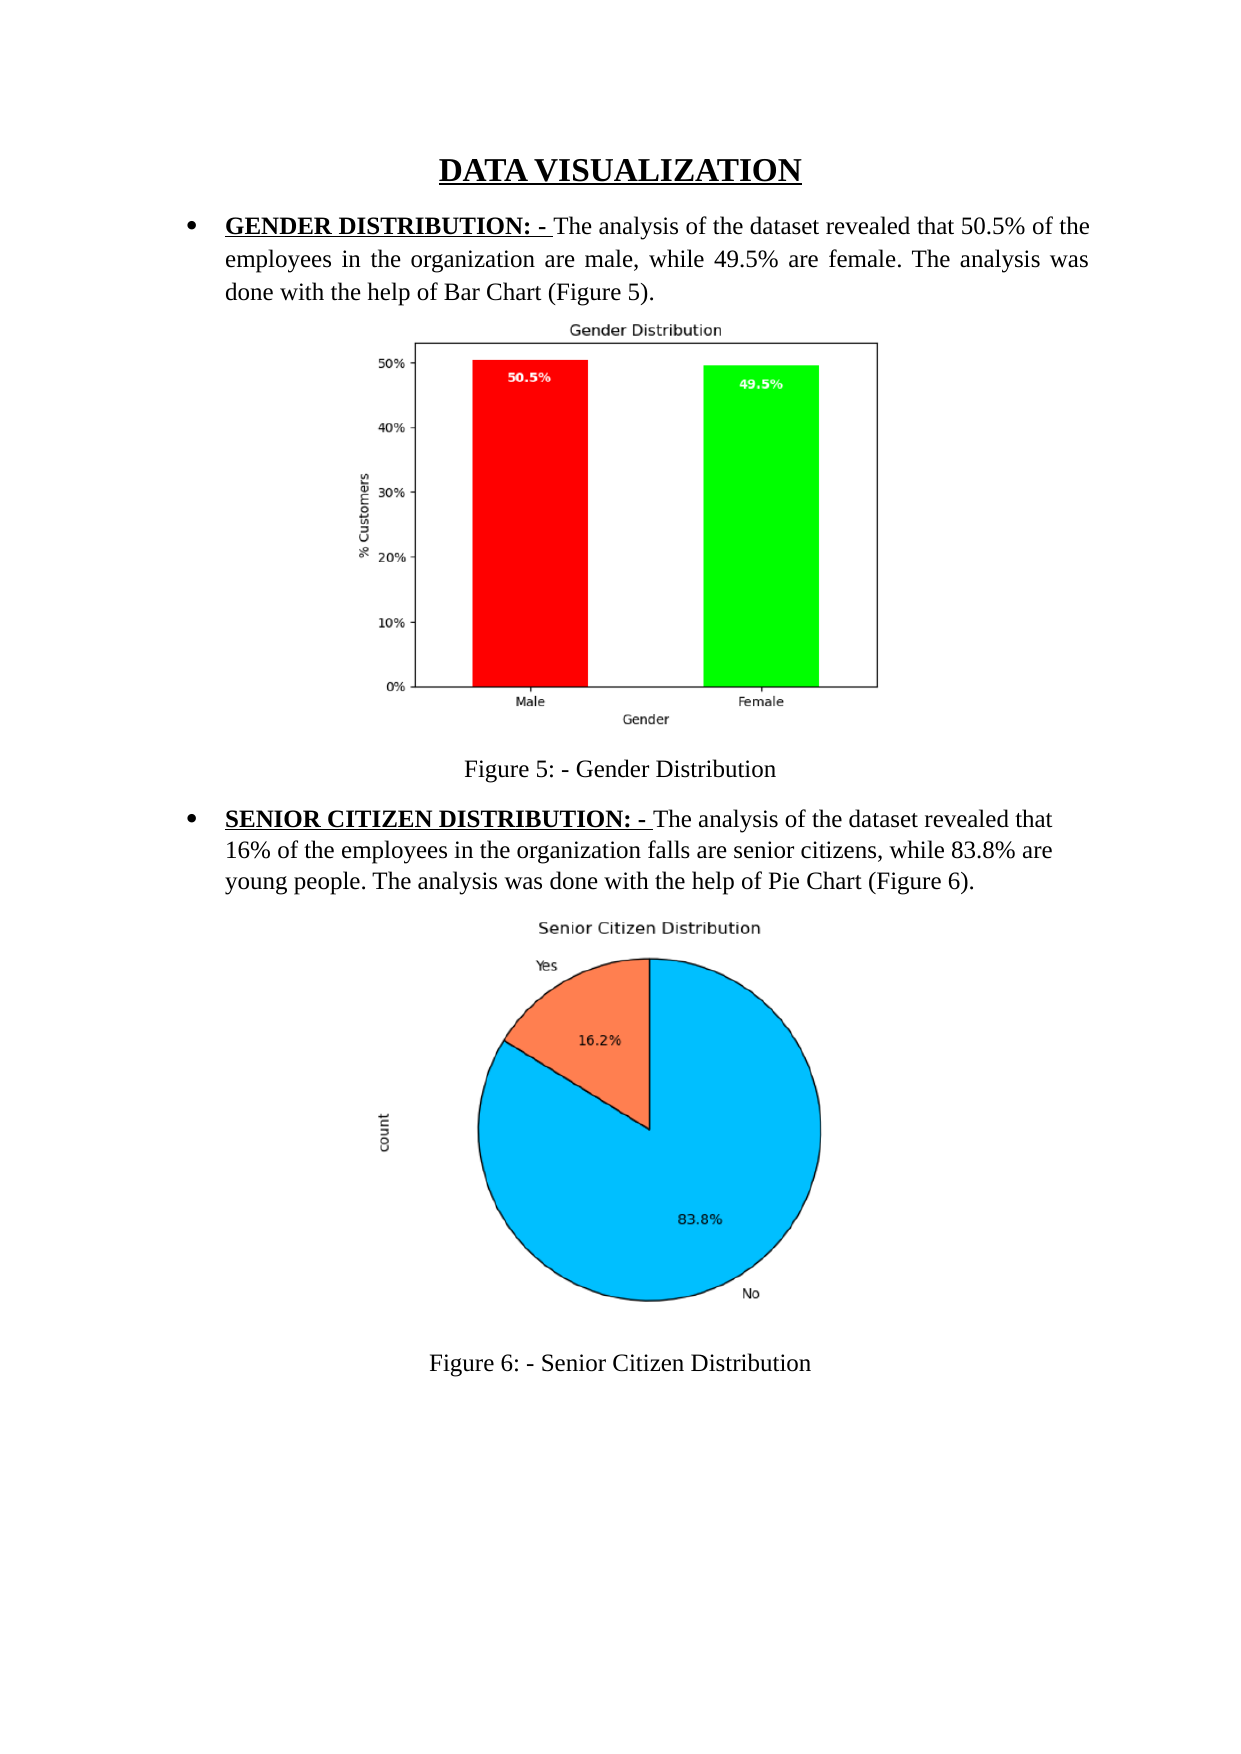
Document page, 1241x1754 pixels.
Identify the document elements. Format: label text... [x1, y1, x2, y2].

list SENIOR CITIZEN DISTRIBUTION: - The analysis of the dataset revealed that 16% of the employees in the organization falls are senior citizens, while 83.8% are young people. The analysis was done with the help of Pie Chart (Figure 6). [187, 804, 1090, 894]
picture [372, 913, 868, 1325]
list GENDER DISTRIBUTION: - The analysis of the dataset revealed that 50.5% of the employees in the organization are male, while 49.5% are female. The analysis was done with the help of Bar Chart (Figure 5). [187, 211, 1090, 306]
text DATA VISUALIZATION [150, 150, 1090, 188]
picture [347, 318, 894, 729]
